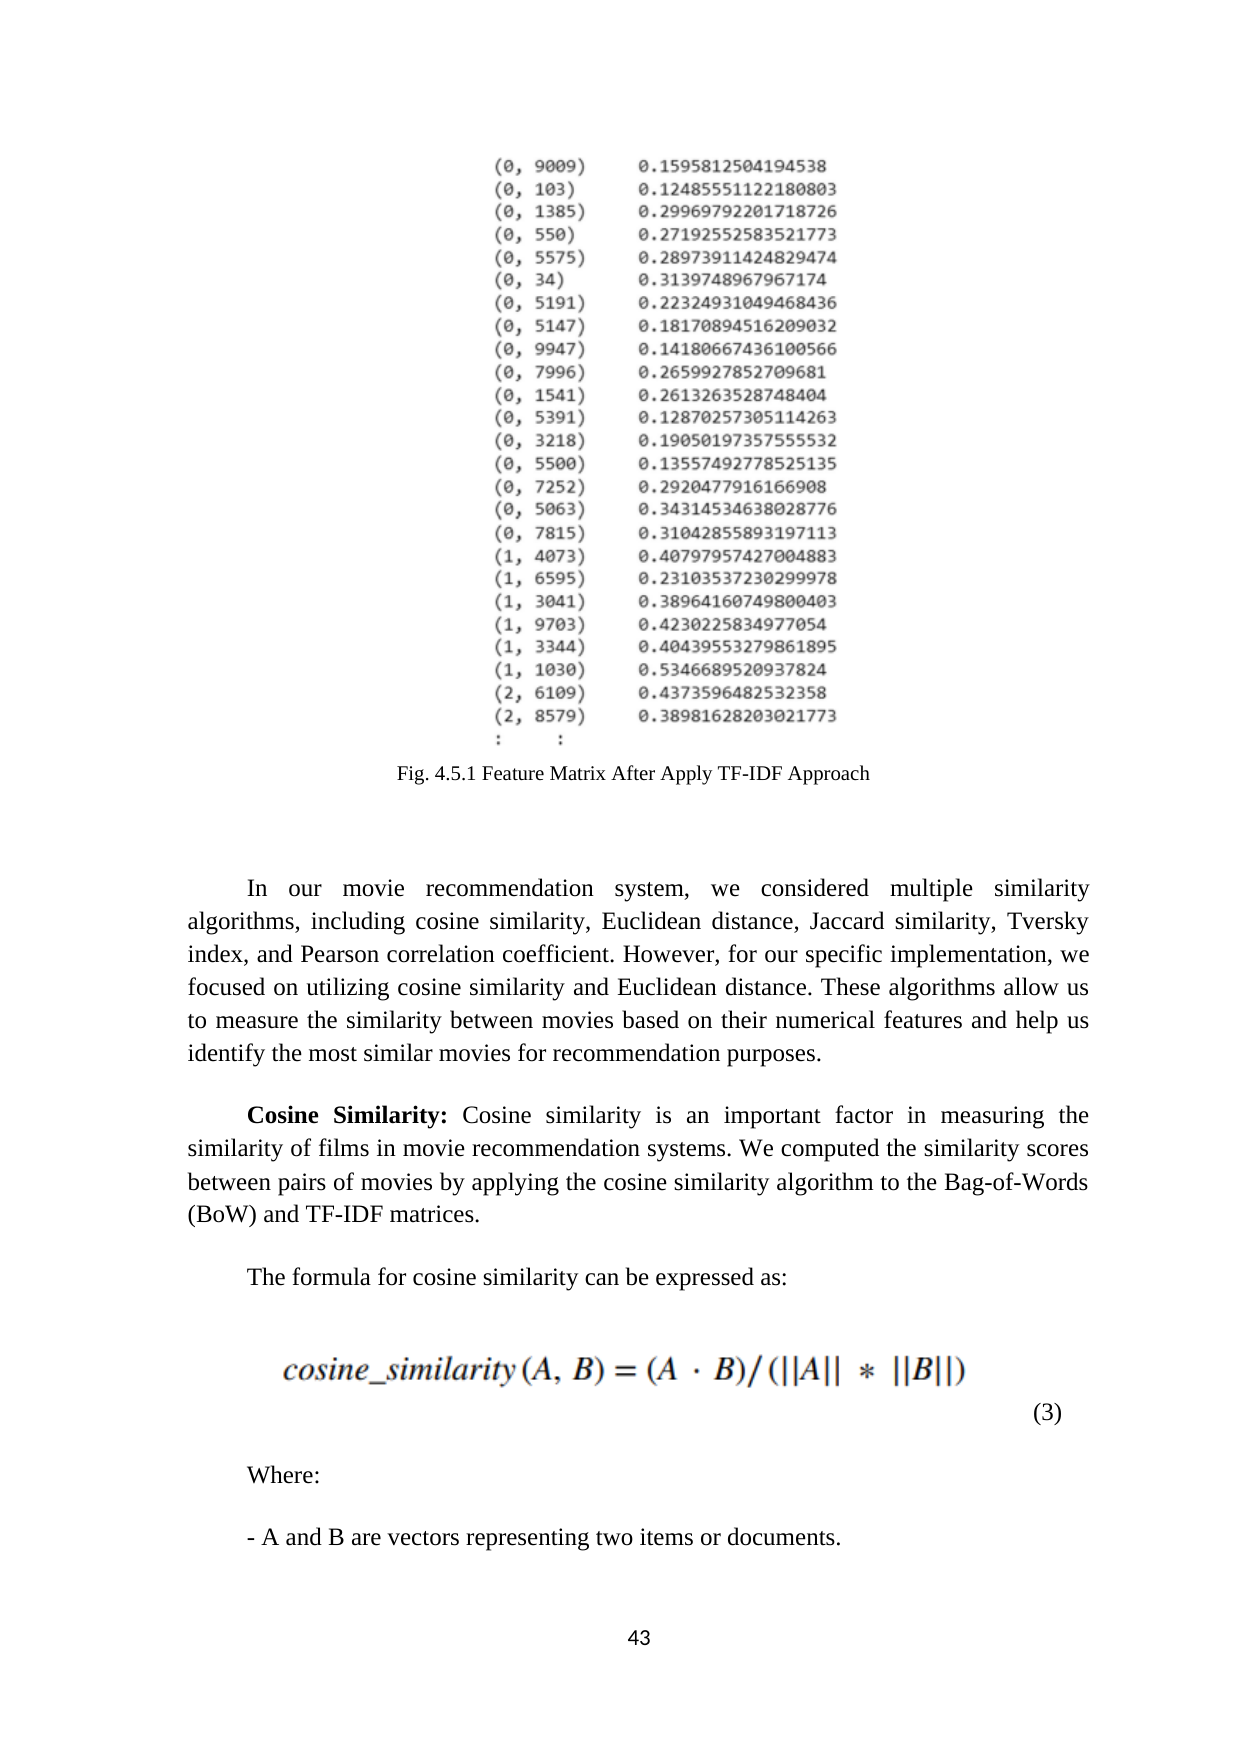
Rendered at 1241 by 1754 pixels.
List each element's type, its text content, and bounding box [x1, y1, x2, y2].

picture [486, 150, 851, 757]
text Where: [187, 1460, 1090, 1488]
text The formula for cosine similarity can be expressed as: [187, 1262, 1090, 1291]
text (3) [187, 1324, 1090, 1426]
text In our movie recommendation system, we considered multiple similarity algorithms, including cosine similarity, Euclidean distance, Jaccard similarity, Tversky index, and Pearson correlation coefficient. However, for our specific implementation, we focused on utilizing cosine similarity and Euclidean distance. These algorithms allow us to measure the similarity between movies based on their numerical features and help us identify the most similar movies for recommendation purposes. [187, 873, 1090, 1067]
text Fig. 4.5.1 Feature Matrix After Apply TF-IDF Approach [337, 761, 1090, 785]
text Cosine Similarity: Cosine similarity is an important factor in measuring the similarity of films in movie recommendation systems. We computed the similarity scores between pairs of movies by applying the cosine similarity algorithm to the Bag-of-Words (BoW) and TF-IDF matrices. [187, 1101, 1090, 1228]
text - A and B are vectors representing two items or documents. [187, 1522, 1090, 1551]
